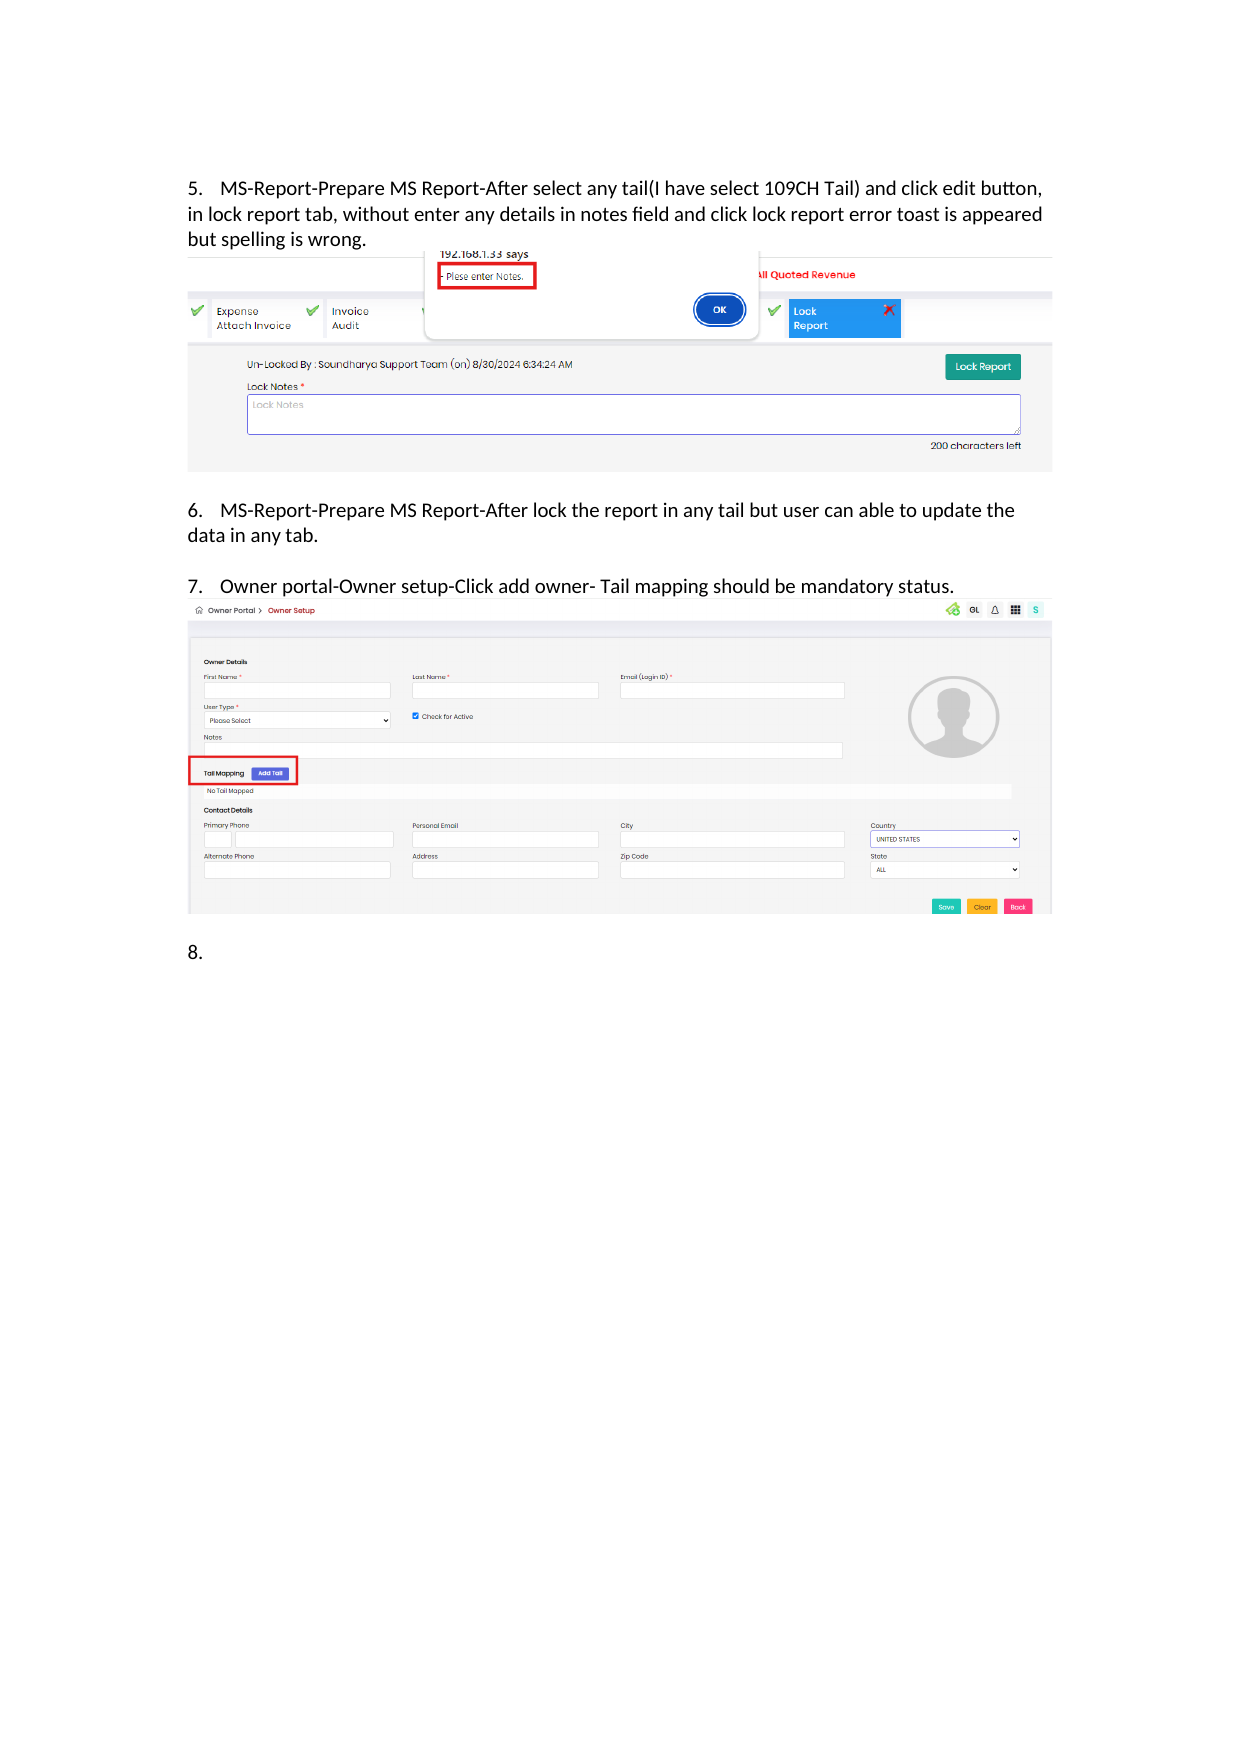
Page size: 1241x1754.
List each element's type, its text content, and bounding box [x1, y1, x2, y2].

list Owner portal-Owner setup-Click add owner- Tail mapping should be mandatory status. [187, 573, 1053, 598]
picture [187, 598, 1053, 914]
picture [187, 251, 1053, 472]
list MS-Report-Prepare MS Report-After lock the report in any tail but user can able to update the data in any tab. [187, 497, 1053, 548]
list MS-Report-Prepare MS Report-After select any tail(I have select 109CH Tail) and click edit button, in lock report tab, without enter any details in notes field and click lock report error toast is appeared but spelling is wrong. [187, 175, 1053, 251]
list 8. [187, 939, 1053, 964]
